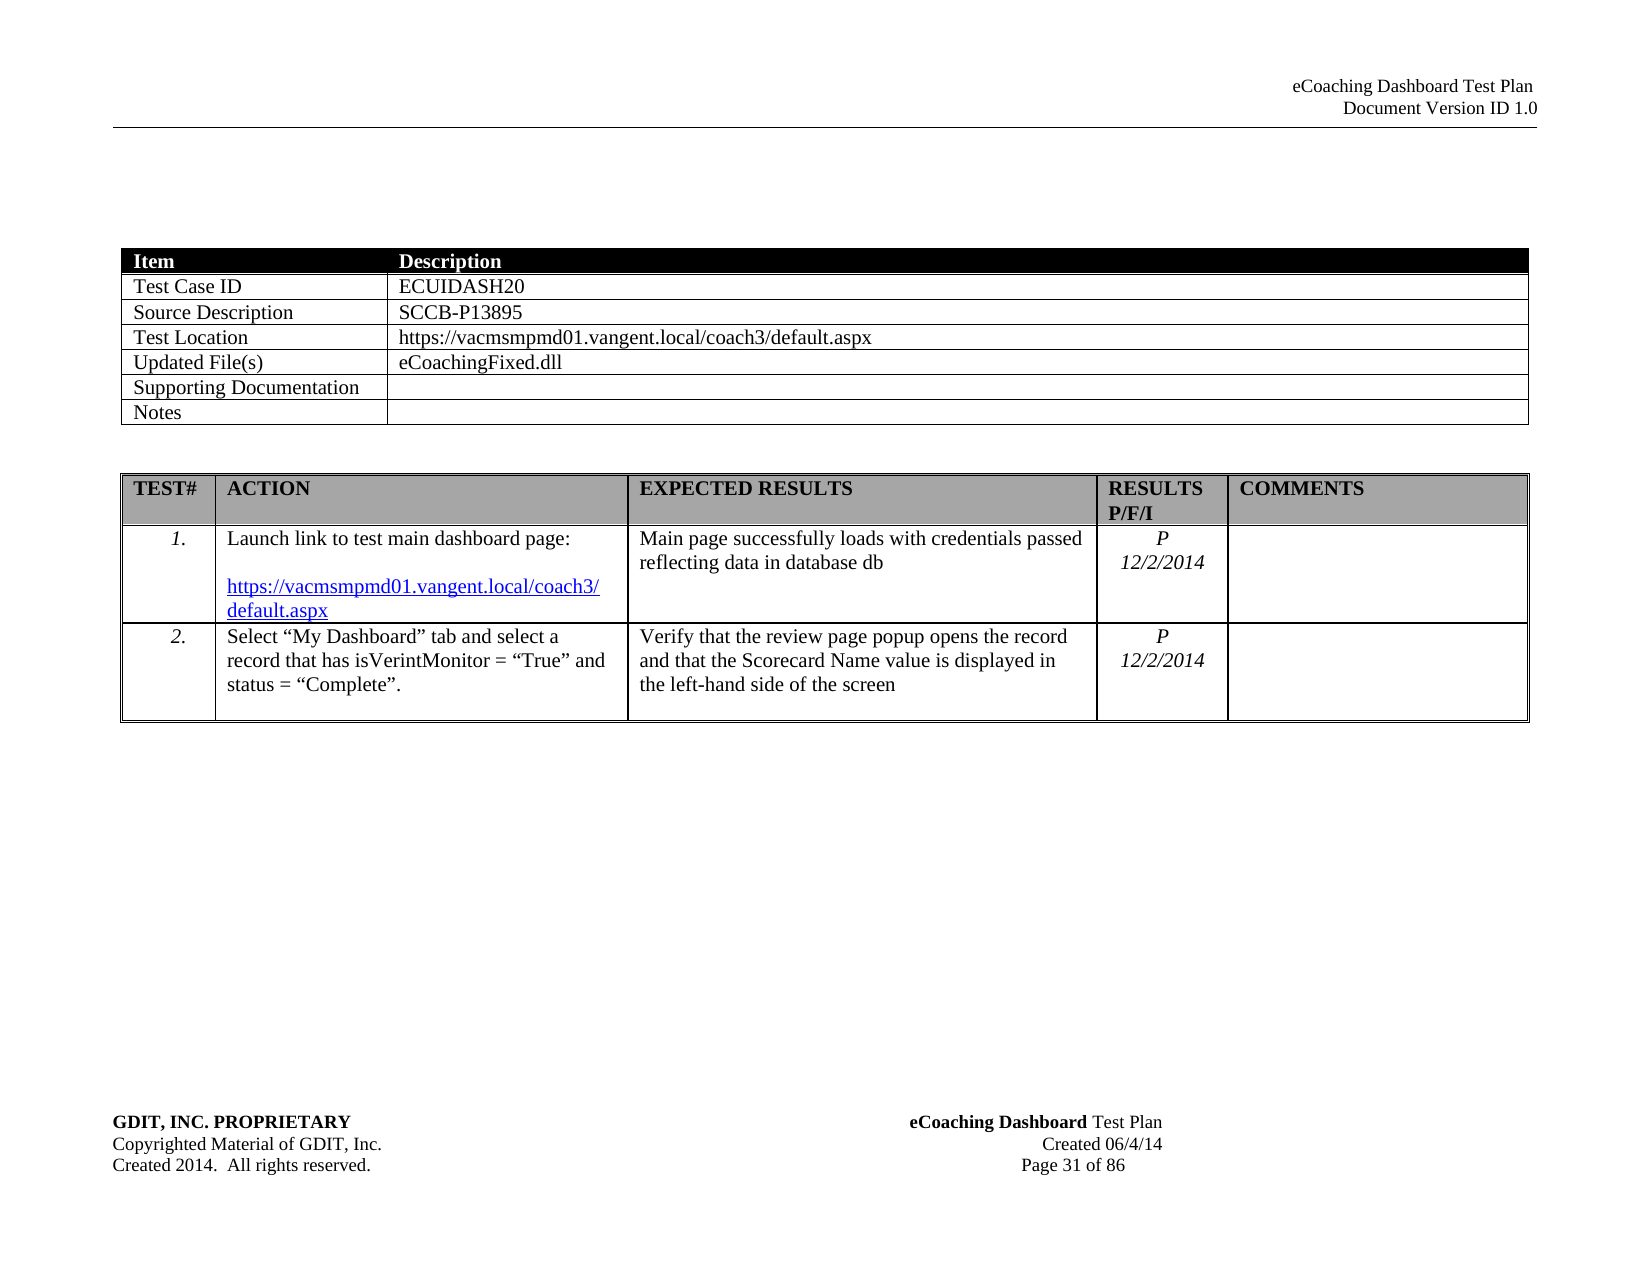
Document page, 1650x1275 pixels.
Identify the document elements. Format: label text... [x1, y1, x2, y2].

table_cell Main page successfully loads with credentials passed reflecting data in database db [629, 526, 1096, 622]
table_cell ECUIDASH20 [388, 275, 1528, 298]
table_cell Launch link to test main dashboard page: https://vacmsmpmd01.vangent.local/coach3/default.aspx [216, 526, 627, 622]
table_cell Test Case ID [122, 275, 387, 298]
table_header EXPECTED RESULTS [629, 476, 1096, 524]
table_cell P 12/2/2014 [1098, 624, 1227, 720]
table_cell [1229, 526, 1527, 622]
table_cell Select “My Dashboard” tab and select a record that has isVerintMonitor = “True” and status = “Complete”. [216, 624, 627, 720]
table_cell [388, 375, 1528, 399]
table_cell [123, 526, 215, 622]
table_header Description [388, 249, 1528, 273]
table_cell Supporting Documentation [122, 375, 387, 399]
table_cell Source Description [122, 300, 387, 324]
table_header COMMENTS [1229, 476, 1527, 524]
table_header RESULTS P/F/I [1098, 476, 1227, 524]
table_cell [123, 624, 215, 720]
table_cell P 12/2/2014 [1098, 526, 1227, 622]
table_cell SCCB-P13895 [388, 300, 1528, 324]
table_cell Notes [122, 400, 387, 424]
table_cell https://vacmsmpmd01.vangent.local/coach3/default.aspx [388, 325, 1528, 349]
table_cell Test Location [122, 325, 387, 349]
table_cell Verify that the review page popup opens the record and that the Scorecard Name value is displayed in the left-hand side of the screen [629, 624, 1096, 720]
table_cell [388, 400, 1528, 424]
table_cell [1229, 624, 1527, 720]
table_cell Updated File(s) [122, 350, 387, 374]
table_header Item [122, 249, 387, 273]
table_cell eCoachingFixed.dll [388, 350, 1528, 374]
table_header TEST# [123, 476, 215, 524]
table_header ACTION [216, 476, 627, 524]
